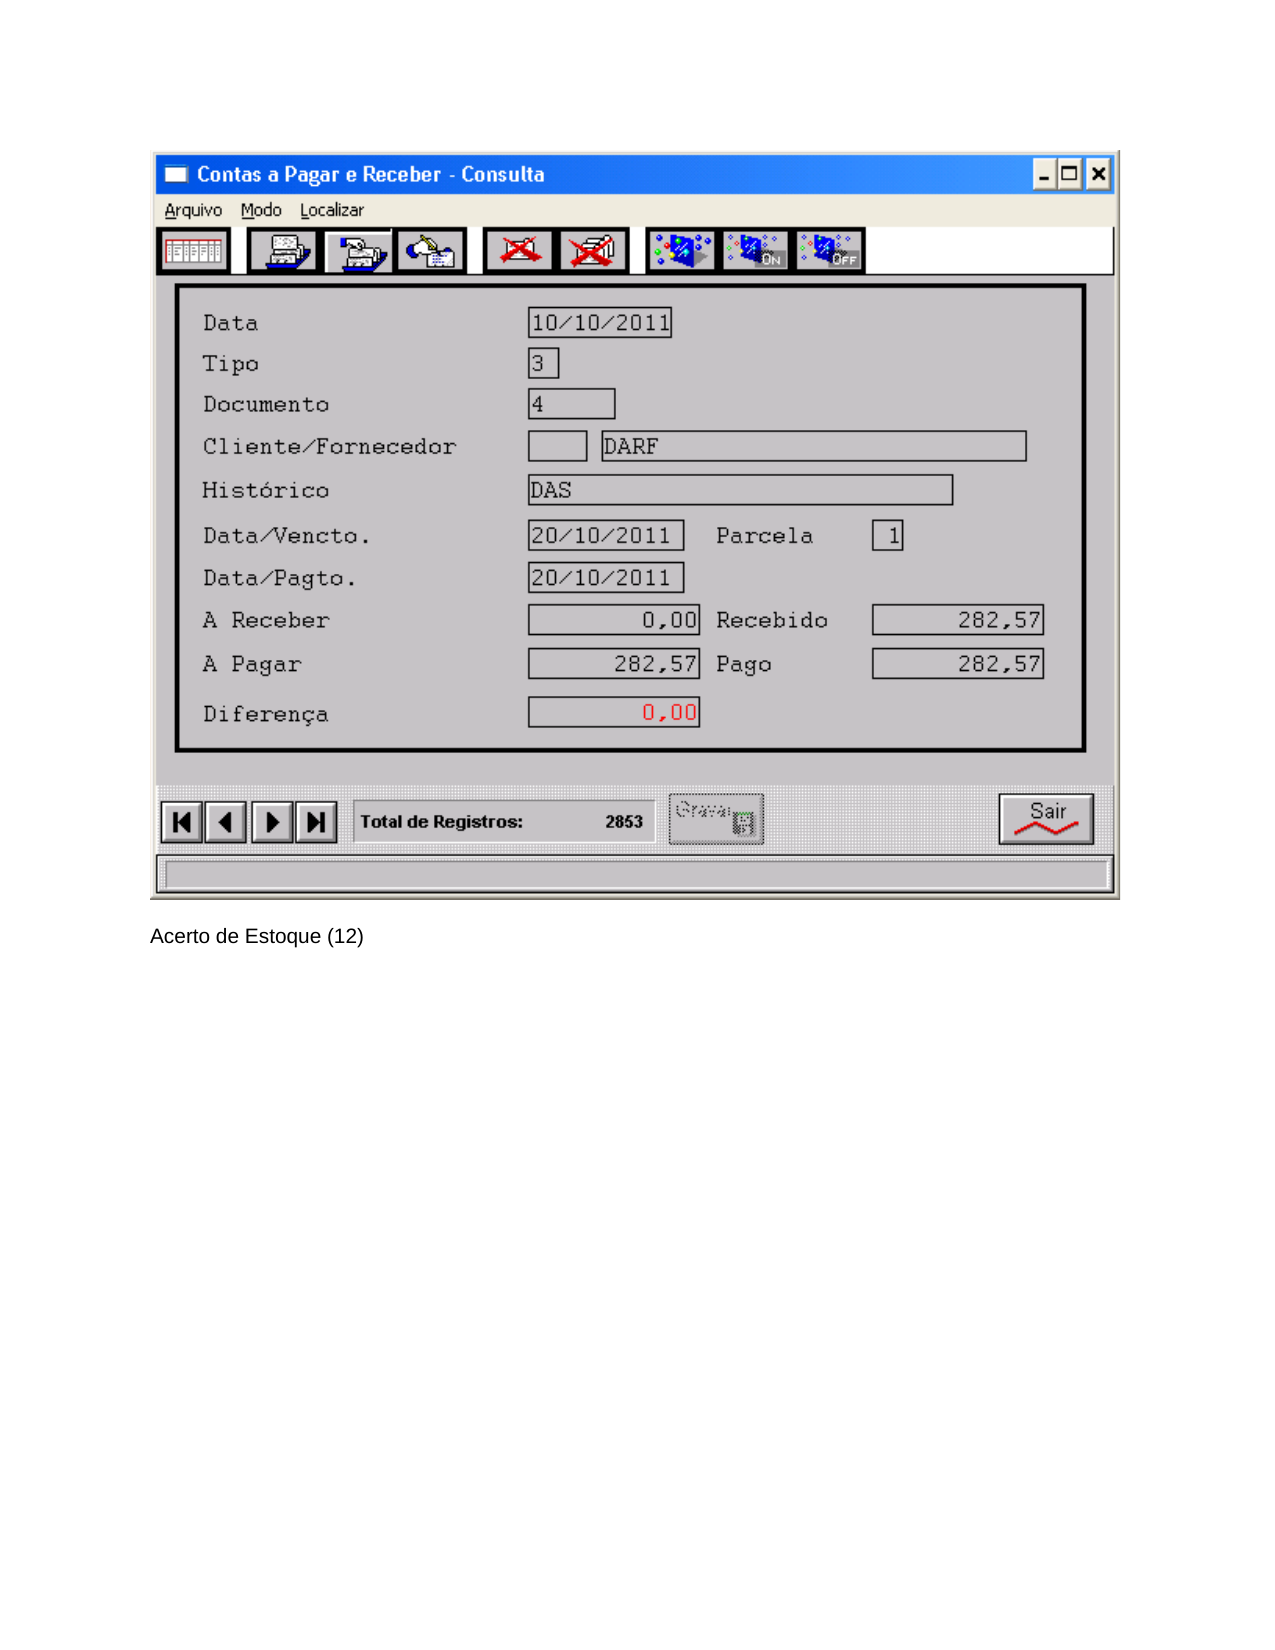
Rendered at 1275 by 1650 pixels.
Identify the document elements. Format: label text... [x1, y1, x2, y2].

text Acerto de Estoque (12) [150, 924, 1125, 948]
picture [150, 150, 1121, 900]
